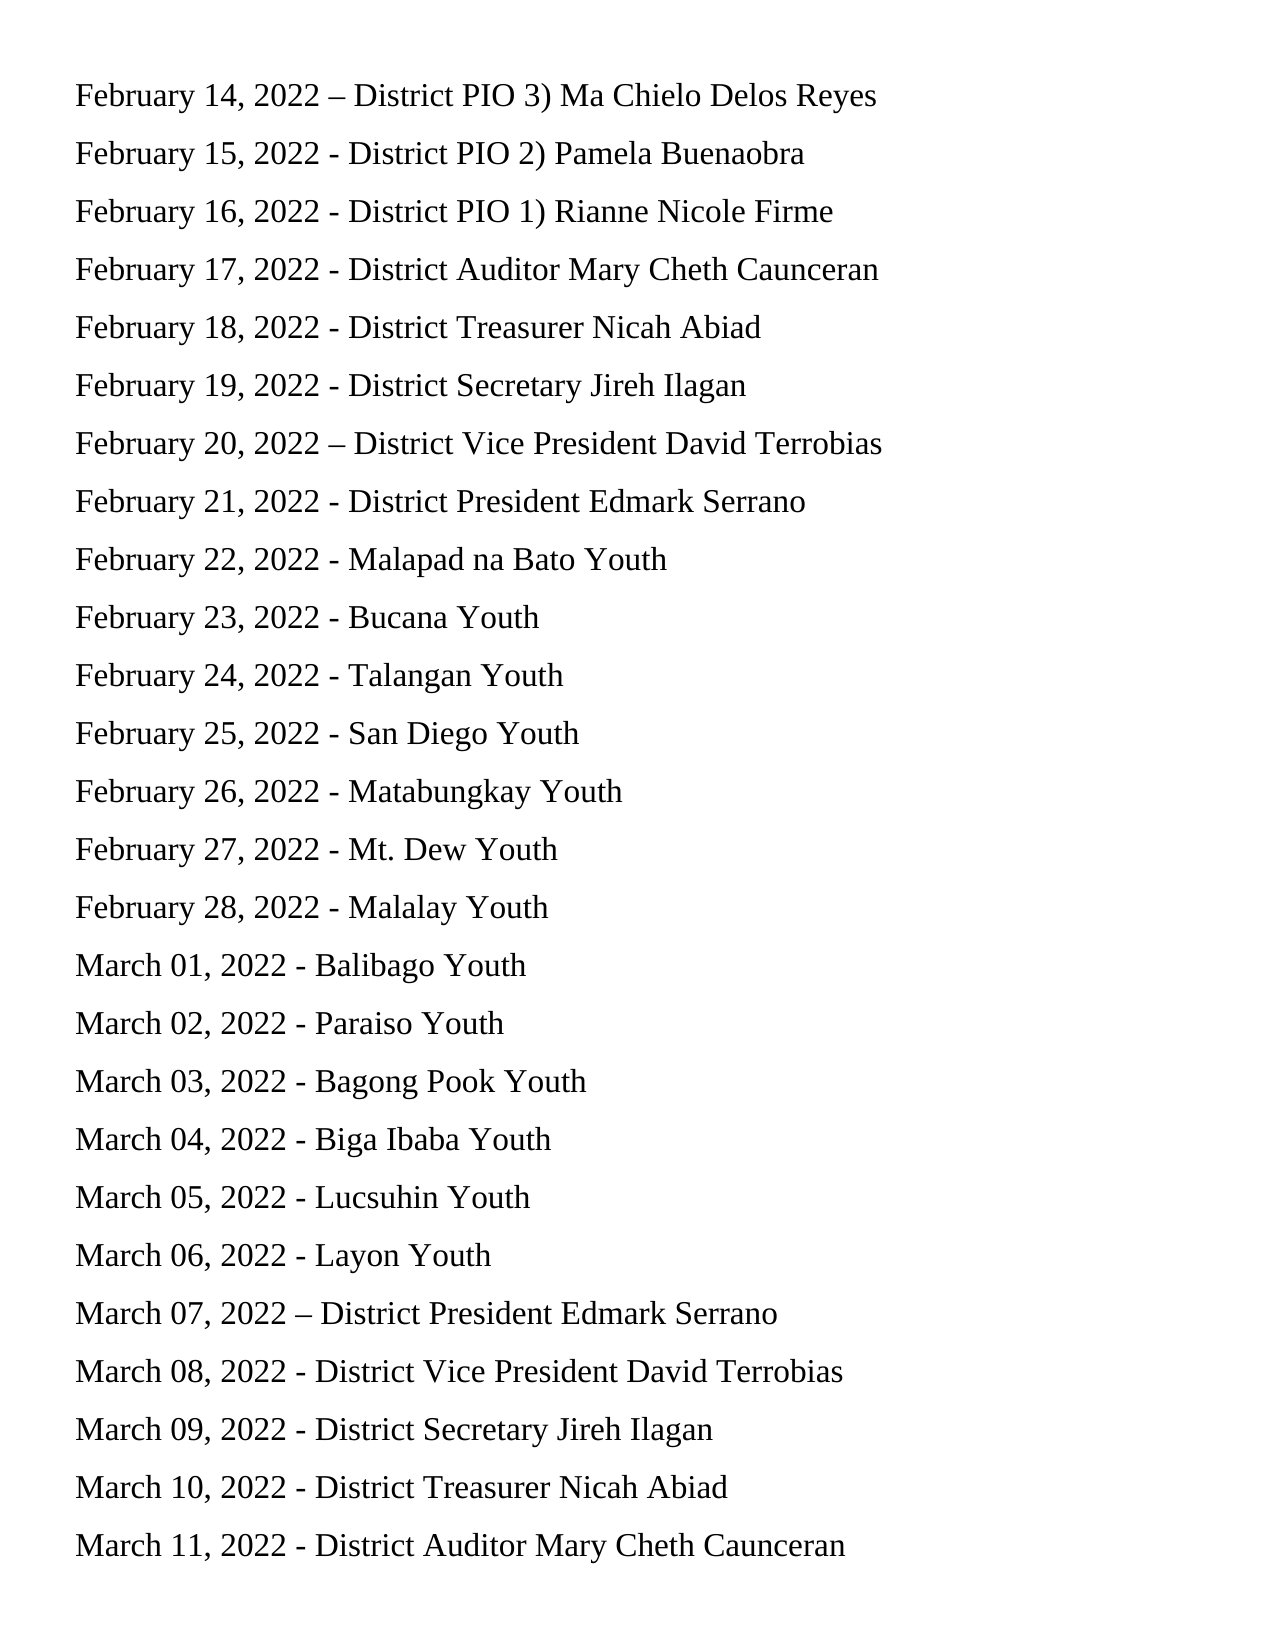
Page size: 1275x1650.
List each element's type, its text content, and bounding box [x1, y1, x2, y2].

text March 05, 2022 - Lucsuhin Youth [75, 1177, 1200, 1216]
text March 02, 2022 - Paraiso Youth [75, 1003, 1200, 1042]
text March 08, 2022 - District Vice President David Terrobias [75, 1351, 1200, 1390]
text February 18, 2022 - District Treasurer Nicah Abiad [75, 307, 1200, 345]
text March 04, 2022 - Biga Ibaba Youth [75, 1119, 1200, 1158]
text March 09, 2022 - District Secretary Jireh Ilagan [75, 1409, 1200, 1448]
text February 26, 2022 - Matabungkay Youth [75, 771, 1200, 809]
text March 06, 2022 - Layon Youth [75, 1235, 1200, 1274]
text February 21, 2022 - District President Edmark Serrano [75, 481, 1200, 519]
text February 23, 2022 - Bucana Youth [75, 597, 1200, 636]
text February 28, 2022 - Malalay Youth [75, 887, 1200, 926]
text February 20, 2022 – District Vice President David Terrobias [75, 423, 1200, 461]
text February 22, 2022 - Malapad na Bato Youth [75, 539, 1200, 577]
text March 03, 2022 - Bagong Pook Youth [75, 1061, 1200, 1100]
text February 14, 2022 – District PIO 3) Ma Chielo Delos Reyes [75, 75, 1200, 113]
text March 01, 2022 - Balibago Youth [75, 945, 1200, 984]
text February 19, 2022 - District Secretary Jireh Ilagan [75, 365, 1200, 403]
text February 25, 2022 - San Diego Youth [75, 713, 1200, 752]
text February 24, 2022 - Talangan Youth [75, 655, 1200, 693]
text February 15, 2022 - District PIO 2) Pamela Buenaobra [75, 133, 1200, 171]
text February 27, 2022 - Mt. Dew Youth [75, 829, 1200, 868]
text February 17, 2022 - District Auditor Mary Cheth Caunceran [75, 249, 1200, 287]
text March 11, 2022 - District Auditor Mary Cheth Caunceran [75, 1526, 1200, 1564]
text February 16, 2022 - District PIO 1) Rianne Nicole Firme [75, 191, 1200, 229]
text March 10, 2022 - District Treasurer Nicah Abiad [75, 1467, 1200, 1506]
text March 07, 2022 – District President Edmark Serrano [75, 1293, 1200, 1332]
